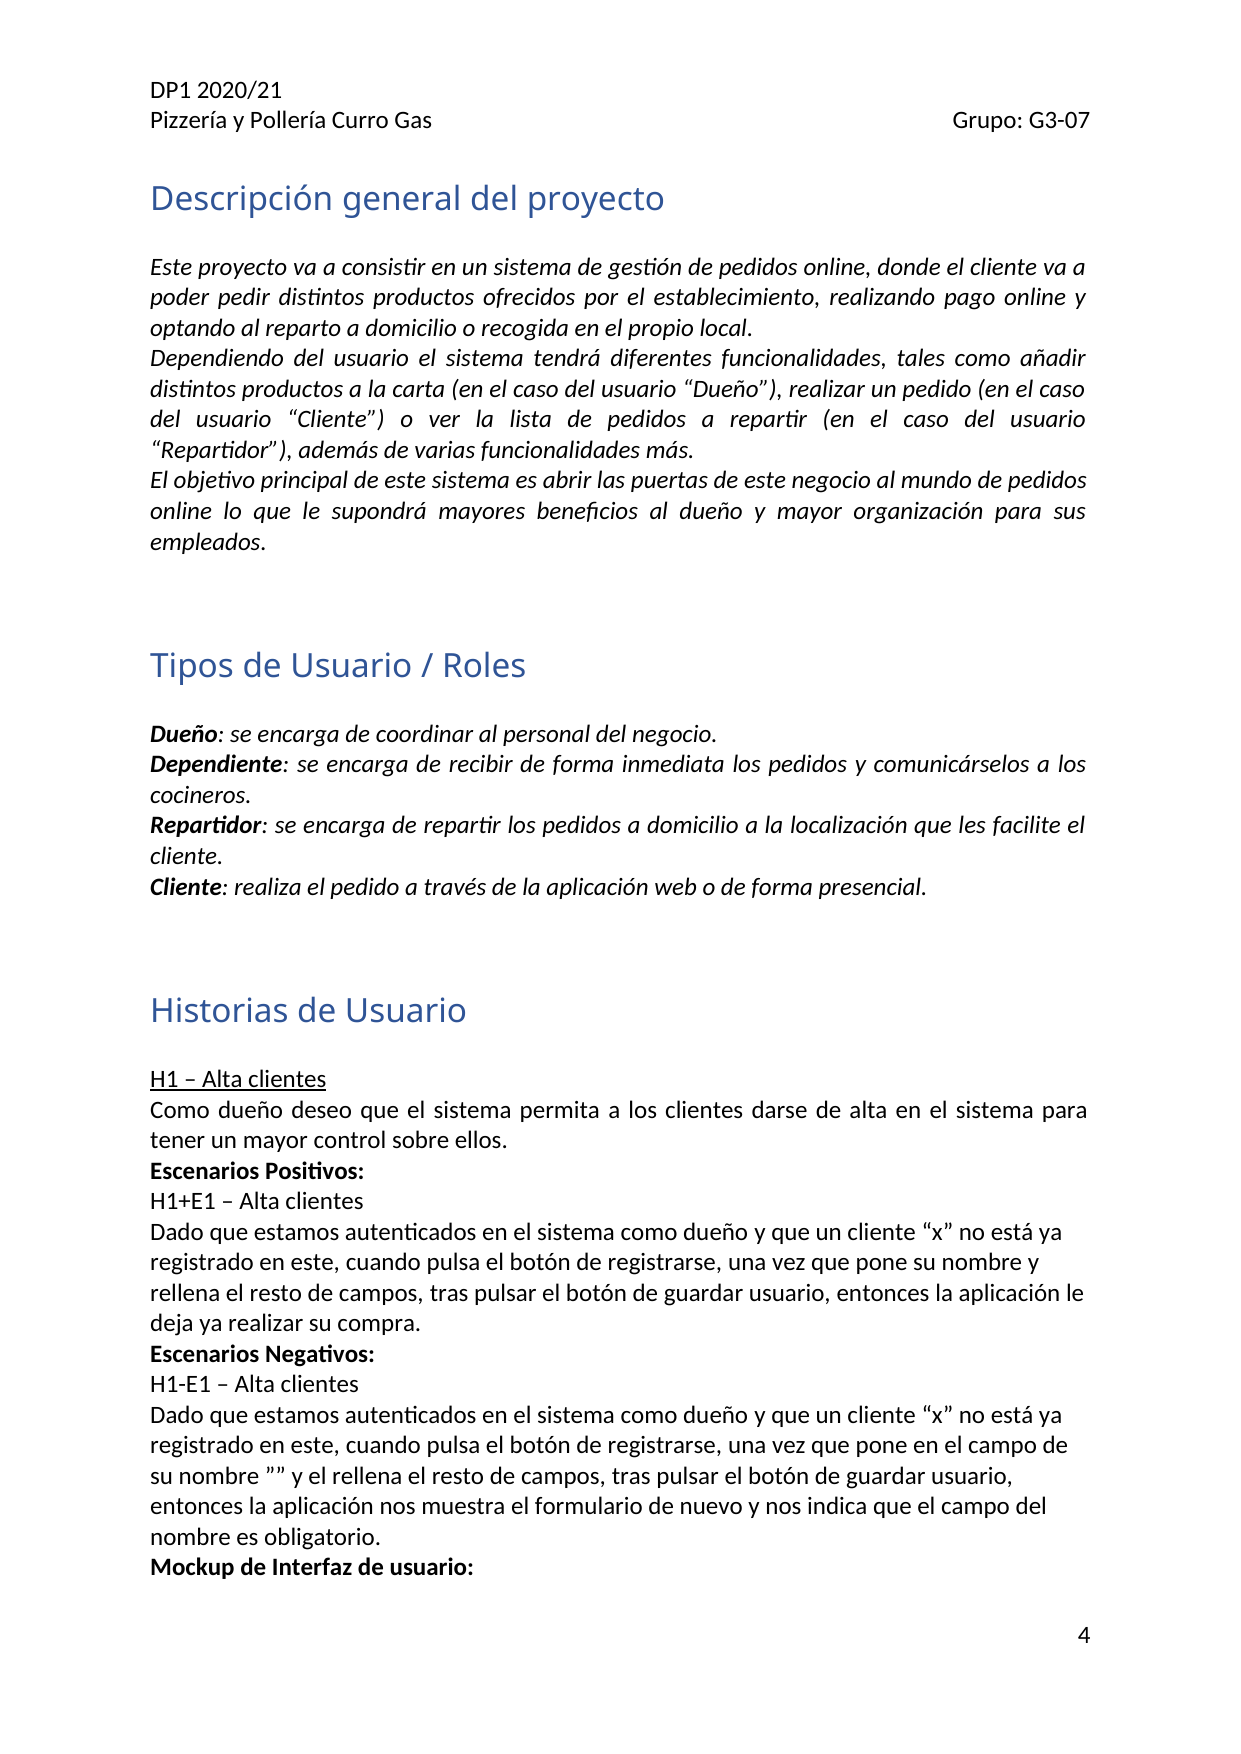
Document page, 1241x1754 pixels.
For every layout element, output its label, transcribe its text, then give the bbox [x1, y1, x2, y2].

subtitle Tipos de Usuario / Roles [150, 642, 1090, 688]
text Dependiente: se encarga de recibir de forma inmediata los pedidos y comunicárselos a los cocineros. [150, 749, 1090, 810]
text Escenarios Positivos: [150, 1155, 1090, 1185]
subtitle Historias de Usuario [150, 987, 1090, 1033]
text Cliente: realiza el pedido a través de la aplicación web o de forma presencial. [150, 871, 1090, 901]
text H1+E1 – Alta clientes [150, 1185, 1090, 1216]
text El objetivo principal de este sistema es abrir las puertas de este negocio al mundo de pedidos online lo que le supondrá mayores beneficios al dueño y mayor organización para sus empleados. [150, 464, 1090, 556]
text Dueño: se encarga de coordinar al personal del negocio. [150, 718, 1090, 749]
text Mockup de Interfaz de usuario: [150, 1552, 1090, 1582]
text Como dueño deseo que el sistema permita a los clientes darse de alta en el sistema para tener un mayor control sobre ellos. [150, 1094, 1090, 1155]
text Repartidor: se encarga de repartir los pedidos a domicilio a la localización que les facilite el cliente. [150, 810, 1090, 871]
text H1-E1 – Alta clientes [150, 1368, 1090, 1399]
text Escenarios Negativos: [150, 1338, 1090, 1368]
subtitle Descripción general del proyecto [150, 175, 1090, 220]
text H1 – Alta clientes [150, 1063, 1090, 1094]
text Dependiendo del usuario el sistema tendrá diferentes funcionalidades, tales como añadir distintos productos a la carta (en el caso del usuario “Dueño”), realizar un pedido (en el caso del usuario “Cliente”) o ver la lista de pedidos a repartir (en el caso del usuario “Repartidor”), además de varias funcionalidades más. [150, 342, 1090, 464]
text Este proyecto va a consistir en un sistema de gestión de pedidos online, donde el cliente va a poder pedir distintos productos ofrecidos por el establecimiento, realizando pago online y optando al reparto a domicilio o recogida en el propio local. [150, 251, 1090, 342]
text Dado que estamos autenticados en el sistema como dueño y que un cliente “x” no está ya registrado en este, cuando pulsa el botón de registrarse, una vez que pone su nombre y rellena el resto de campos, tras pulsar el botón de guardar usuario, entonces la aplicación le deja ya realizar su compra. [150, 1216, 1090, 1338]
text Dado que estamos autenticados en el sistema como dueño y que un cliente “x” no está ya registrado en este, cuando pulsa el botón de registrarse, una vez que pone en el campo de su nombre ”” y el rellena el resto de campos, tras pulsar el botón de guardar usuario, entonces la aplicación nos muestra el formulario de nuevo y nos indica que el campo del nombre es obligatorio. [150, 1399, 1090, 1552]
